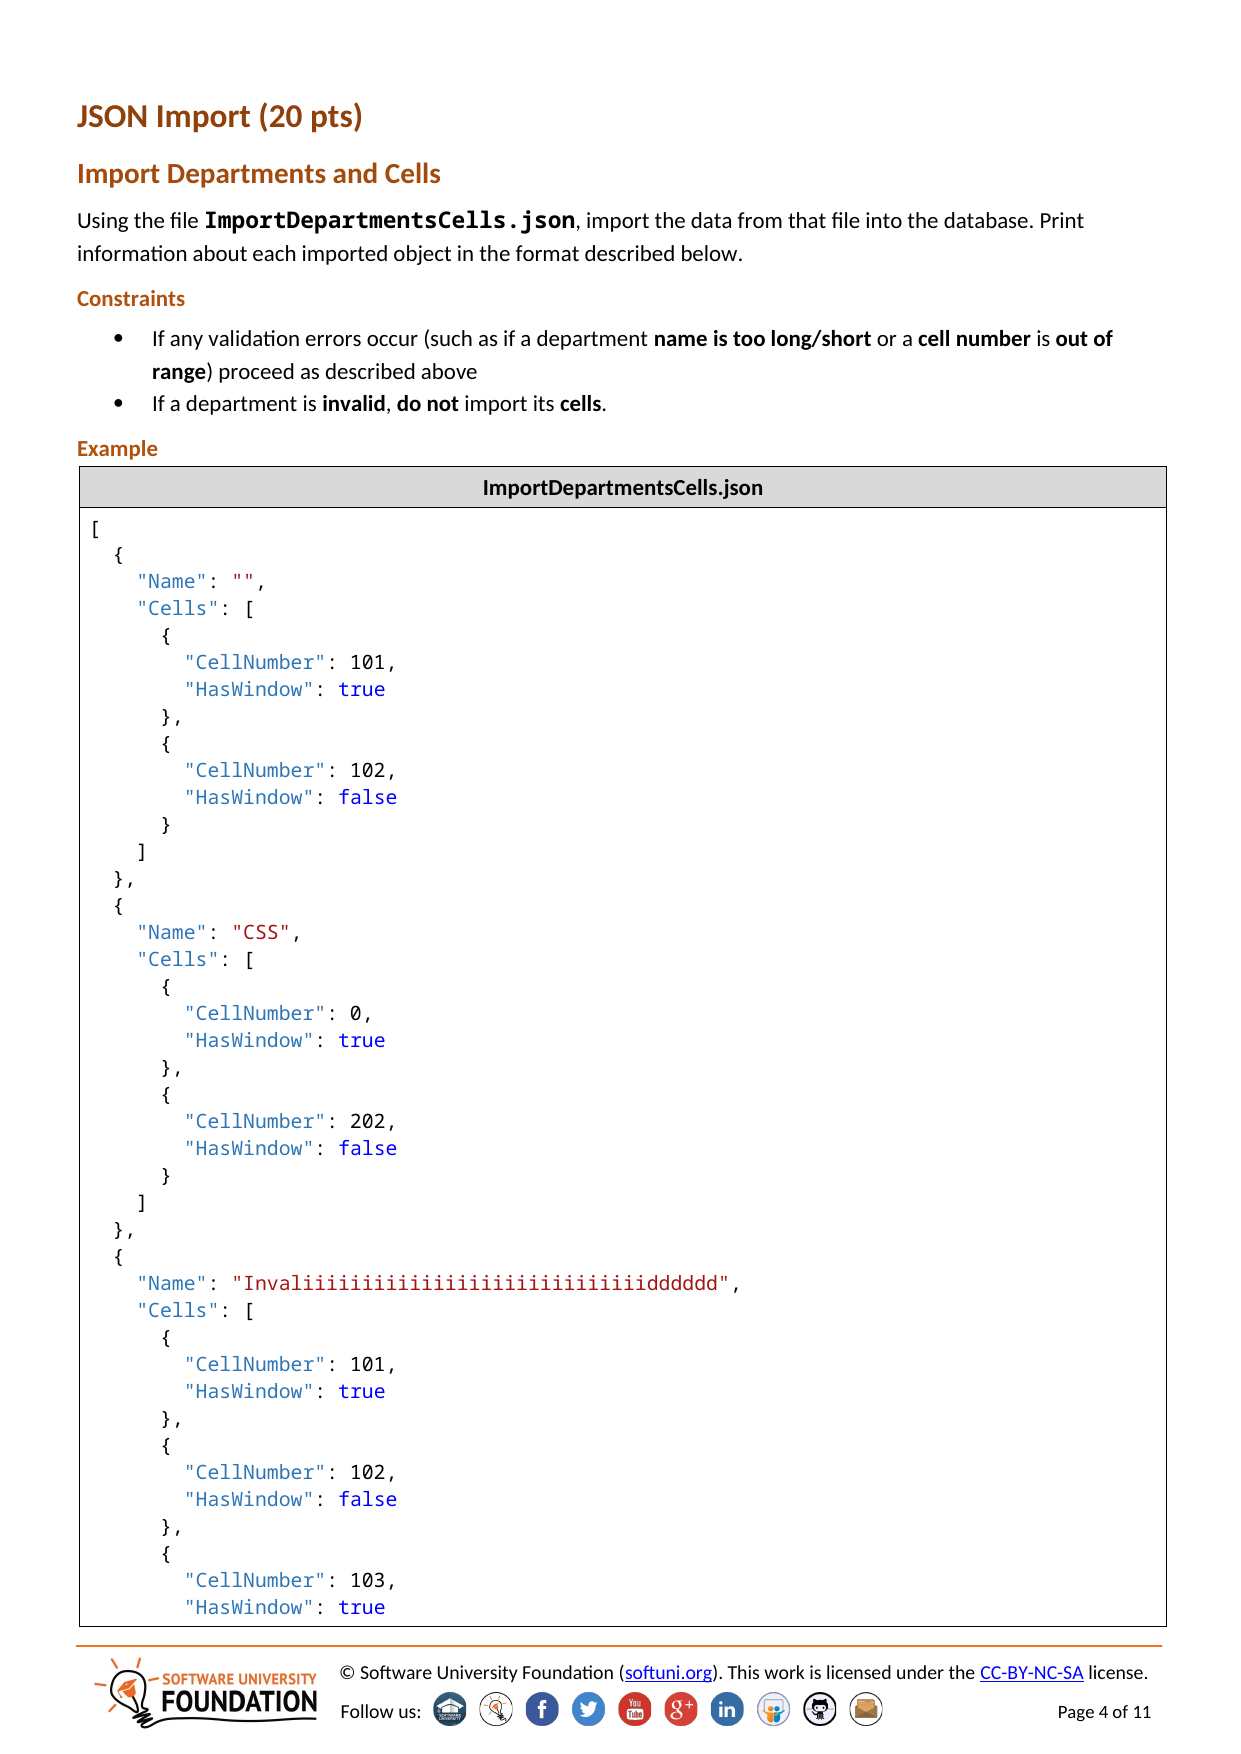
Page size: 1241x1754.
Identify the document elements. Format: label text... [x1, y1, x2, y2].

subtitle Example [77, 434, 1163, 462]
picture [849, 1692, 883, 1726]
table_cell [80, 508, 1166, 1626]
picture [93, 1656, 317, 1729]
picture [803, 1692, 837, 1726]
picture [618, 1692, 652, 1726]
table_header ImportDepartmentsCells.json [80, 467, 1166, 507]
picture [664, 1692, 698, 1726]
list If any validation errors occur (such as if a department name is too long/short or a cell number is out of range) proceed as described above [114, 324, 1163, 385]
picture [525, 1692, 559, 1726]
picture [433, 1692, 467, 1726]
subtitle Constraints [77, 284, 1163, 312]
picture [479, 1692, 513, 1726]
picture [710, 1692, 744, 1726]
picture [757, 1692, 790, 1726]
list If a department is invalid, do not import its cells. [114, 389, 1163, 417]
text Using the file ImportDepartmentsCells.json, import the data from that file into the database. Print information about each imported object in the format described below. [77, 204, 1163, 267]
picture [572, 1692, 605, 1726]
subtitle Import Departments and Cells [77, 155, 1163, 190]
subtitle JSON Import (20 pts) [77, 95, 1163, 136]
